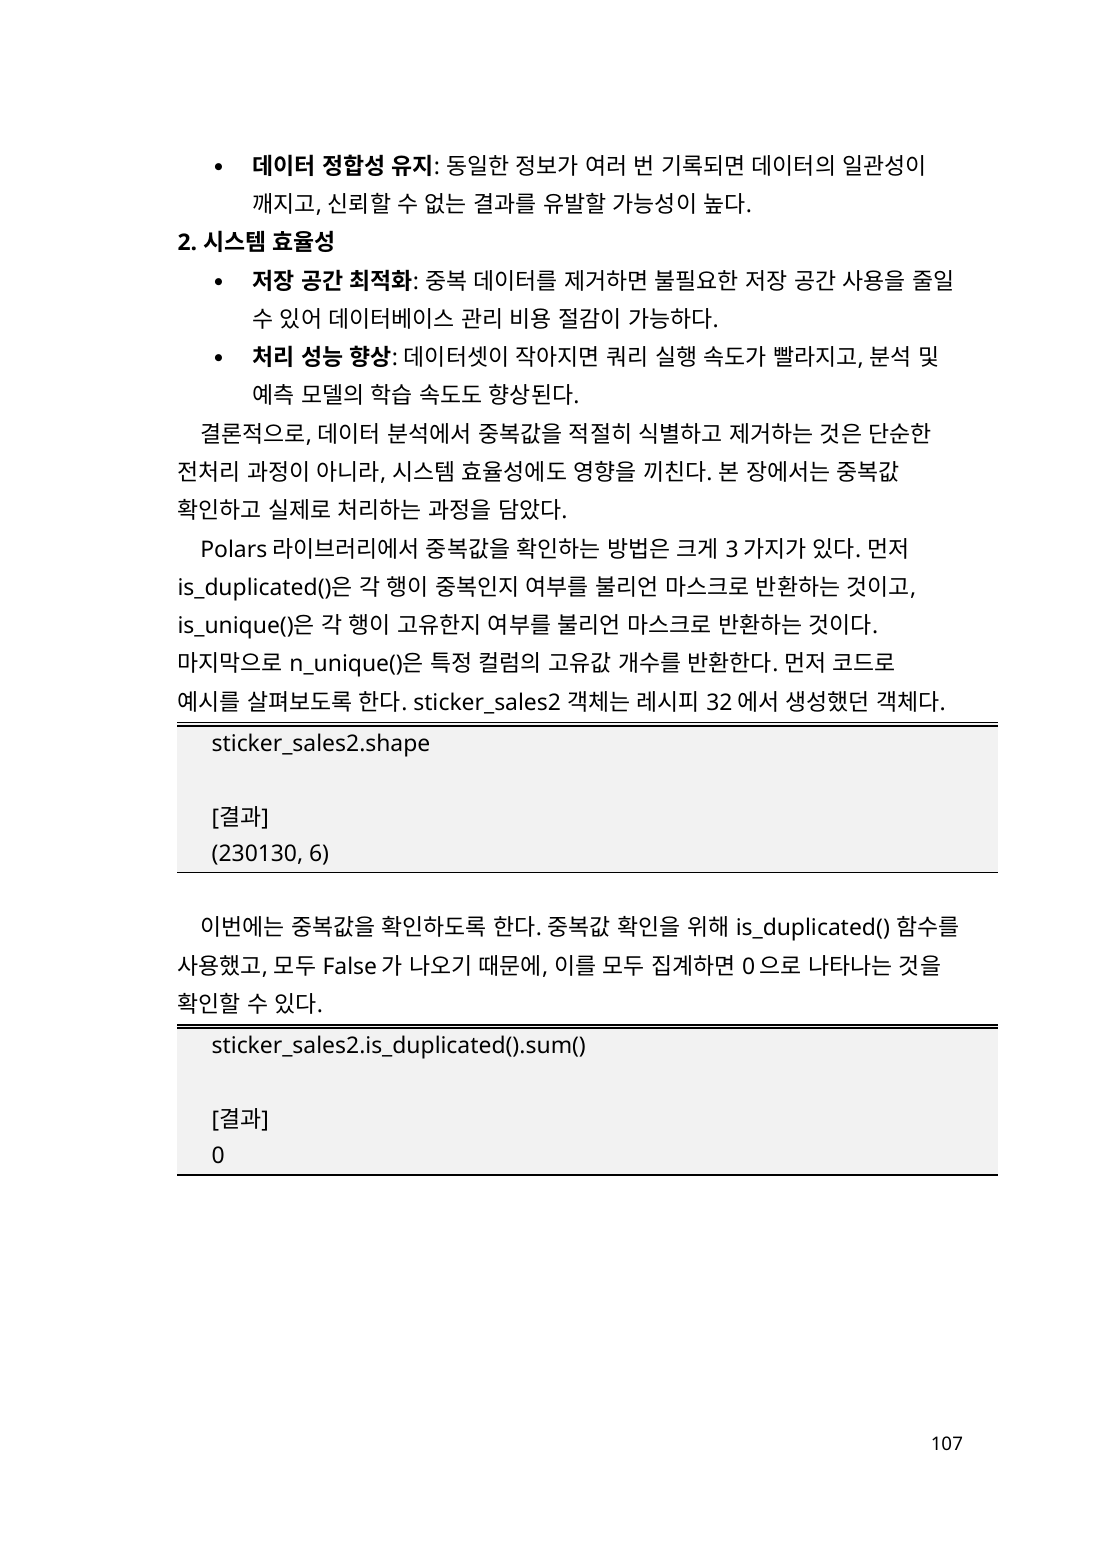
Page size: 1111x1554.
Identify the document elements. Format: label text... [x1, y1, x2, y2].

text 결론적으로, 데이터 분석에서 중복값을 적절히 식별하고 제거하는 것은 단순한 전처리 과정이 아니라, 시스템 효율성에도 영향을 끼친다. 본 장에서는 중복값 확인하고 실제로 처리하는 과정을 담았다. [177, 416, 963, 526]
table_header sticker_sales2.shape [결과] (230130, 6) [177, 727, 998, 872]
list 처리 성능 향상: 데이터셋이 작아지면 쿼리 실행 속도가 빨라지고, 분석 및 예측 모델의 학습 속도도 향상된다. [215, 339, 963, 411]
list 데이터 정합성 유지: 동일한 정보가 여러 번 기록되면 데이터의 일관성이 깨지고, 신뢰할 수 없는 결과를 유발할 가능성이 높다. [215, 148, 963, 219]
text Polars라이브러리에서 중복값을 확인하는 방법은 크게 3가지가 있다. 먼저 is_duplicated()은 각 행이 중복인지 여부를 불리언 마스크로 반환하는 것이고, is_unique()은 각 행이 고유한지 여부를 불리언 마스크로 반환하는 것이다. 마지막으로 n_unique()은 특정 컬럼의 고유값 개수를 반환한다. 먼저 코드로 예시를 살펴보도록 한다. sticker_sales2 객체는 레시피 32에서 생성했던 객체다. [177, 531, 963, 717]
table_header sticker_sales2.is_duplicated().sum() [결과] 0 [177, 1029, 998, 1174]
text 이번에는 중복값을 확인하도록 한다. 중복값 확인을 위해 is_duplicated() 함수를 사용했고, 모두 False가 나오기 때문에, 이를 모두 집계하면 0으로 나타나는 것을 확인할 수 있다. [177, 909, 963, 1019]
list 저장 공간 최적화: 중복 데이터를 제거하면 불필요한 저장 공간 사용을 줄일 수 있어 데이터베이스 관리 비용 절감이 가능하다. [215, 263, 963, 334]
text 2. 시스템 효율성 [177, 224, 963, 258]
